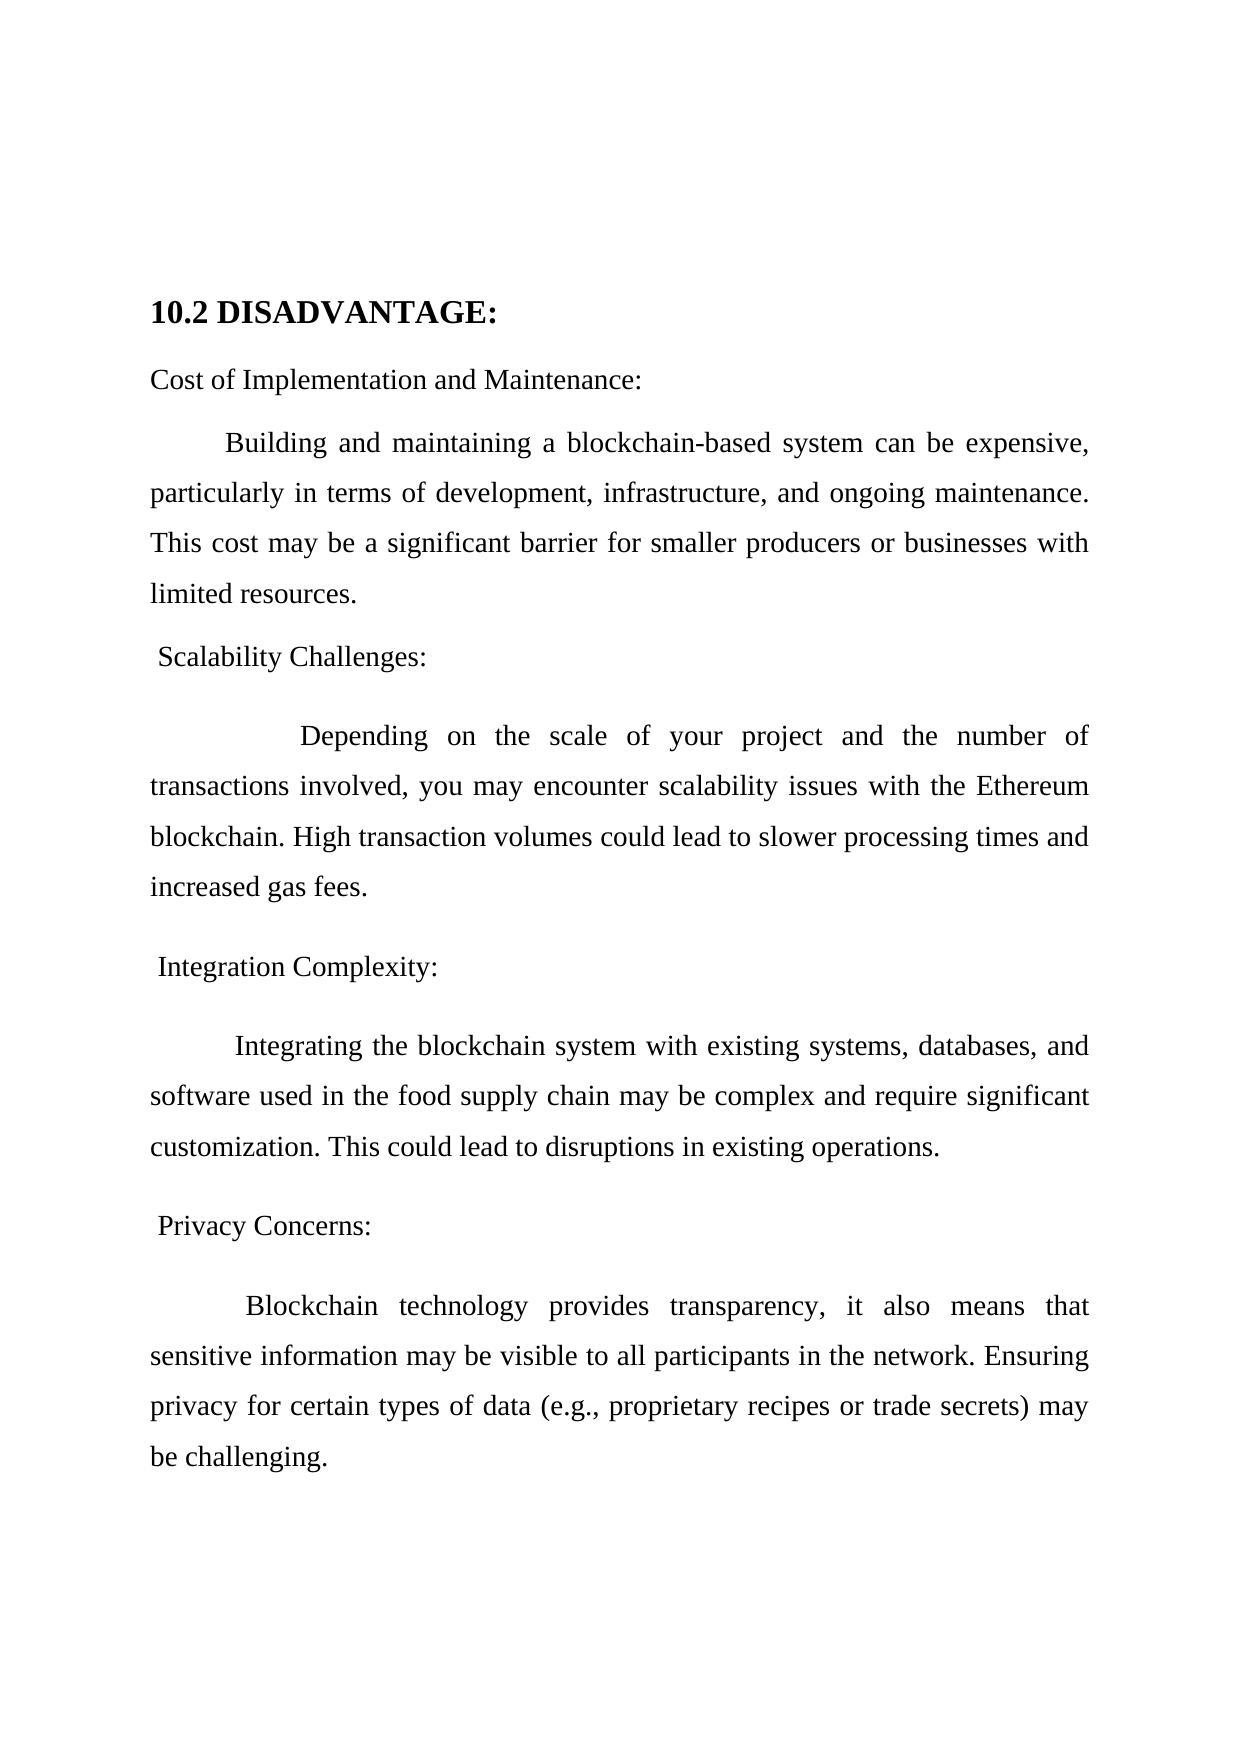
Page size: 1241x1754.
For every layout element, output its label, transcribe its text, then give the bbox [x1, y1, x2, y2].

text Cost of Implementation and Maintenance: [150, 362, 1090, 396]
text 10.2 DISADVANTAGE: [150, 292, 1090, 331]
text Building and maintaining a blockchain-based system can be expensive, particularly in terms of development, infrastructure, and ongoing maintenance. This cost may be a significant barrier for smaller producers or businesses with limited resources. [150, 425, 1090, 609]
text Depending on the scale of your project and the number of transactions involved, you may encounter scalability issues with the Ethereum blockchain. High transaction volumes could lead to slower processing times and increased gas fees. [150, 718, 1090, 903]
text Integrating the blockchain system with existing systems, databases, and software used in the food supply chain may be complex and require significant customization. This could lead to disruptions in existing operations. [150, 1028, 1090, 1162]
text Blockchain technology provides transparency, it also means that sensitive information may be visible to all participants in the network. Ensuring privacy for certain types of data (e.g., proprietary recipes or trade secrets) may be challenging. [150, 1288, 1090, 1472]
text Privacy Concerns: [150, 1208, 1090, 1242]
text Scalability Challenges: [150, 639, 1090, 672]
text Integration Complexity: [150, 949, 1090, 982]
